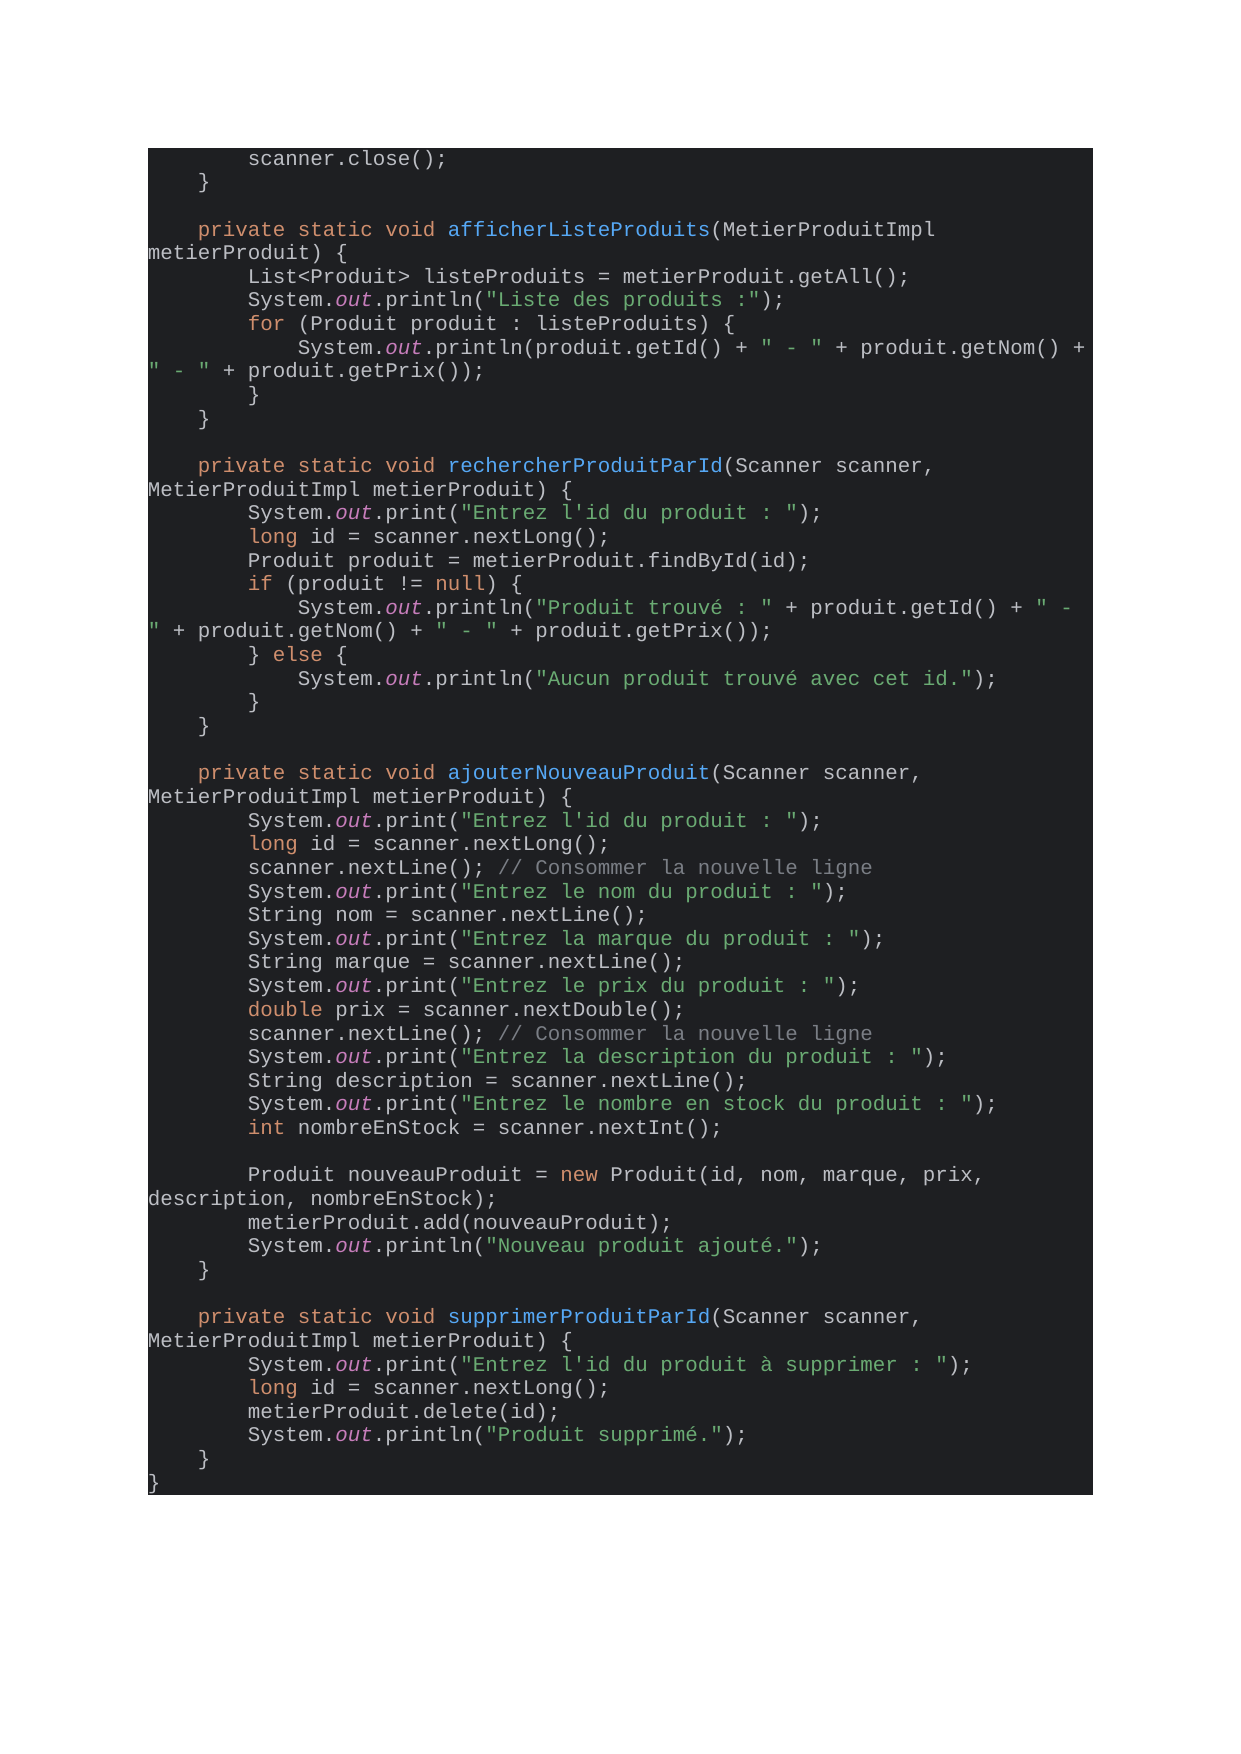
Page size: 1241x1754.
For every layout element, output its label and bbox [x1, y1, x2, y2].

text [148, 148, 1093, 1495]
